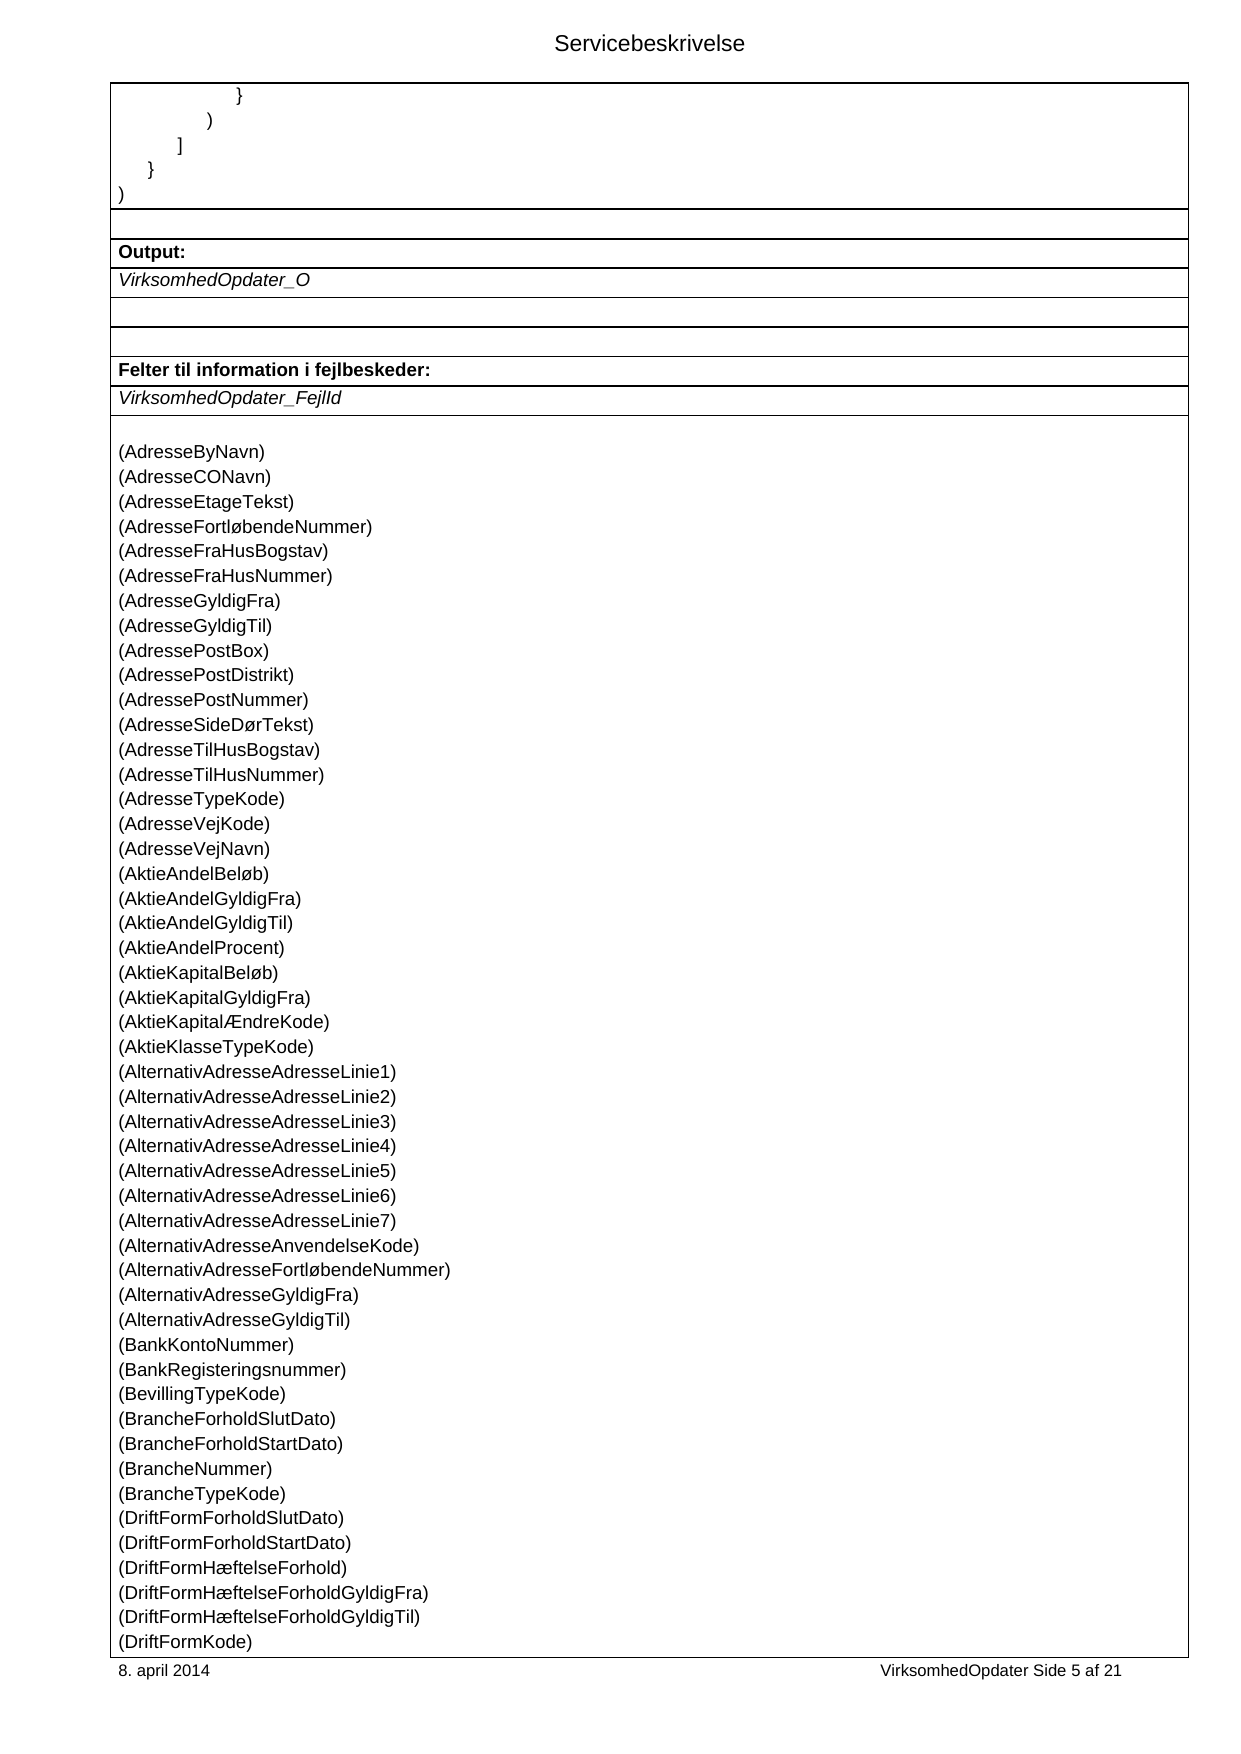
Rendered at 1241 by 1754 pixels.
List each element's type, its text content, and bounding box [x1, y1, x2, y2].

table_cell VirksomhedOpdater_O [111, 269, 1188, 297]
table_cell [111, 298, 1188, 326]
table_cell [111, 210, 1188, 238]
table_cell Felter til information i fejlbeskeder: [111, 357, 1188, 385]
table_cell [111, 328, 1188, 356]
table_cell Output: [111, 240, 1188, 267]
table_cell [111, 416, 1188, 1656]
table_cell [111, 84, 1188, 208]
table_cell VirksomhedOpdater_FejlId [111, 387, 1188, 415]
